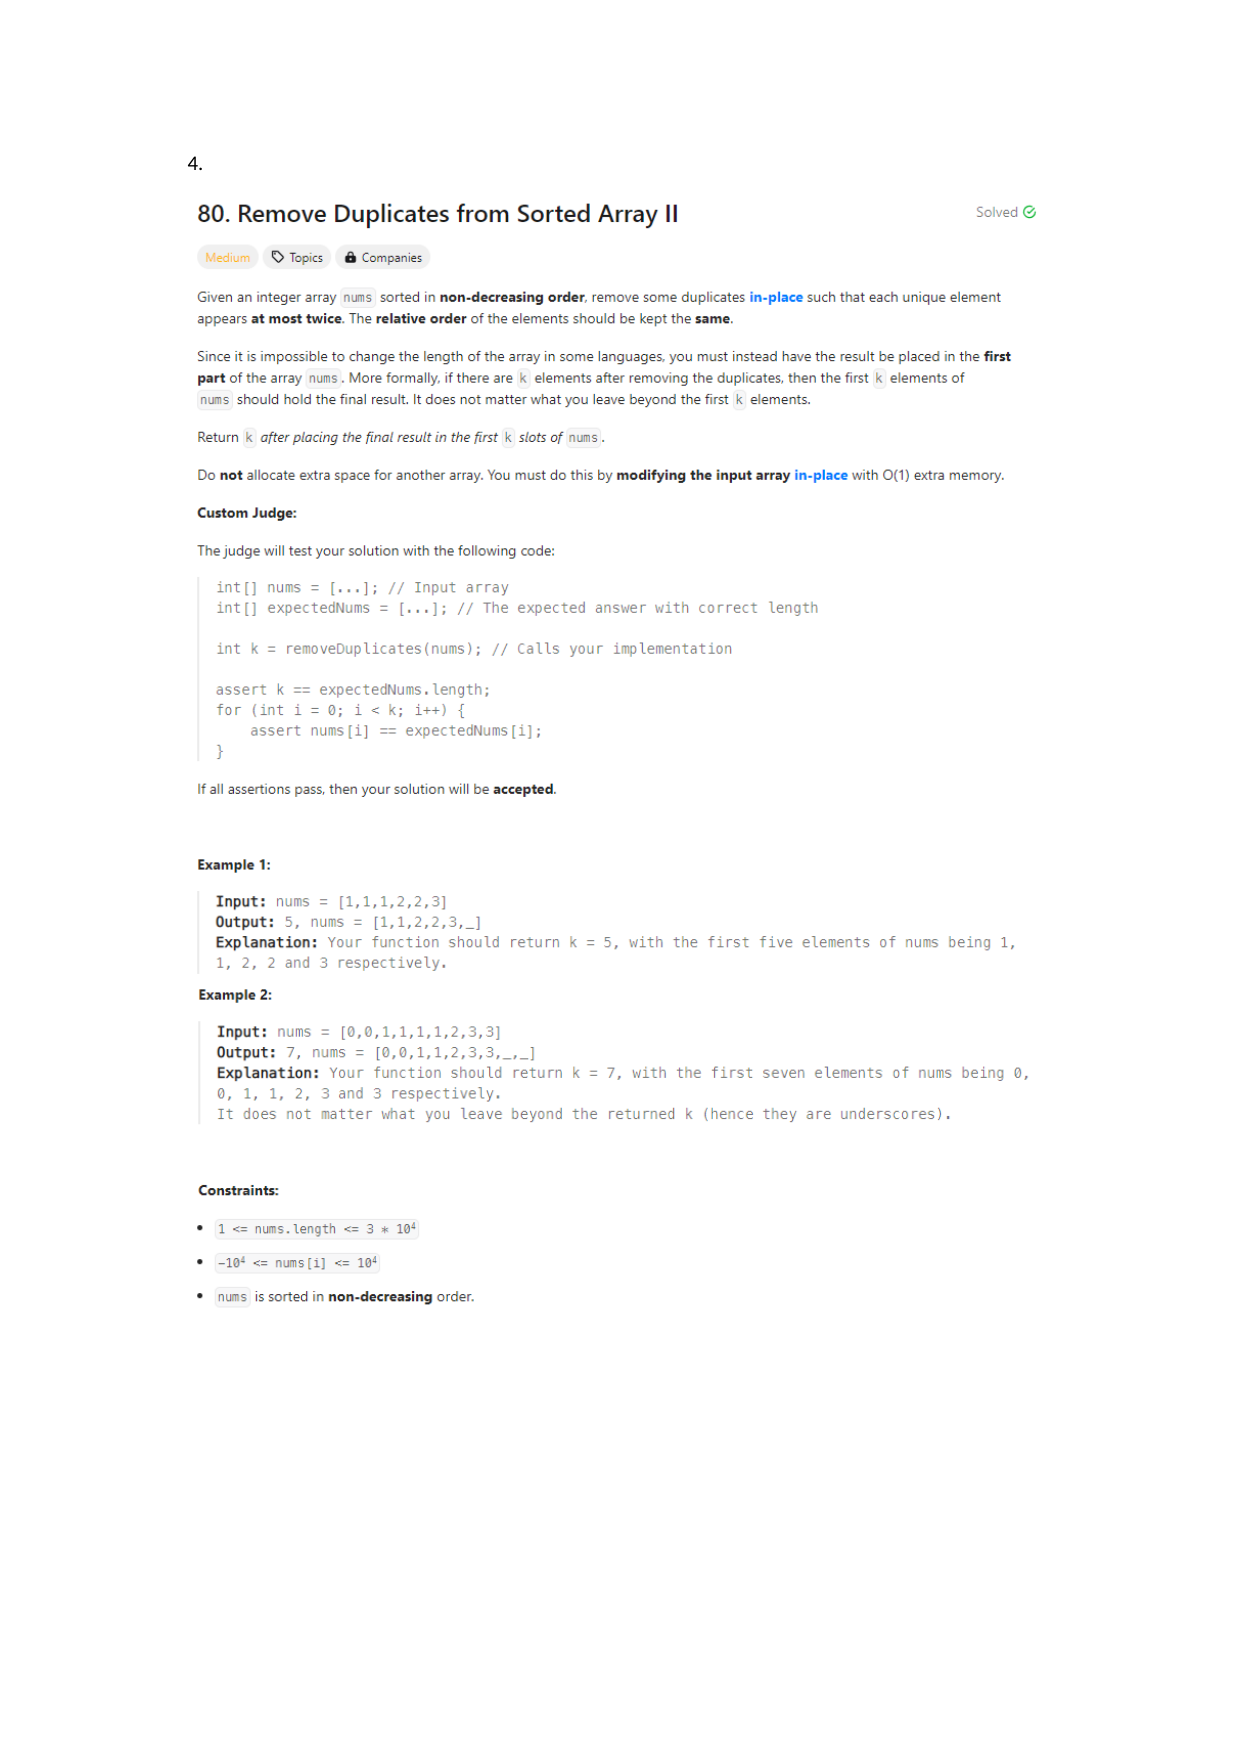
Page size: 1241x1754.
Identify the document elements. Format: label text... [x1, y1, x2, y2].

picture [187, 175, 1052, 1325]
text 4. [187, 150, 1053, 175]
